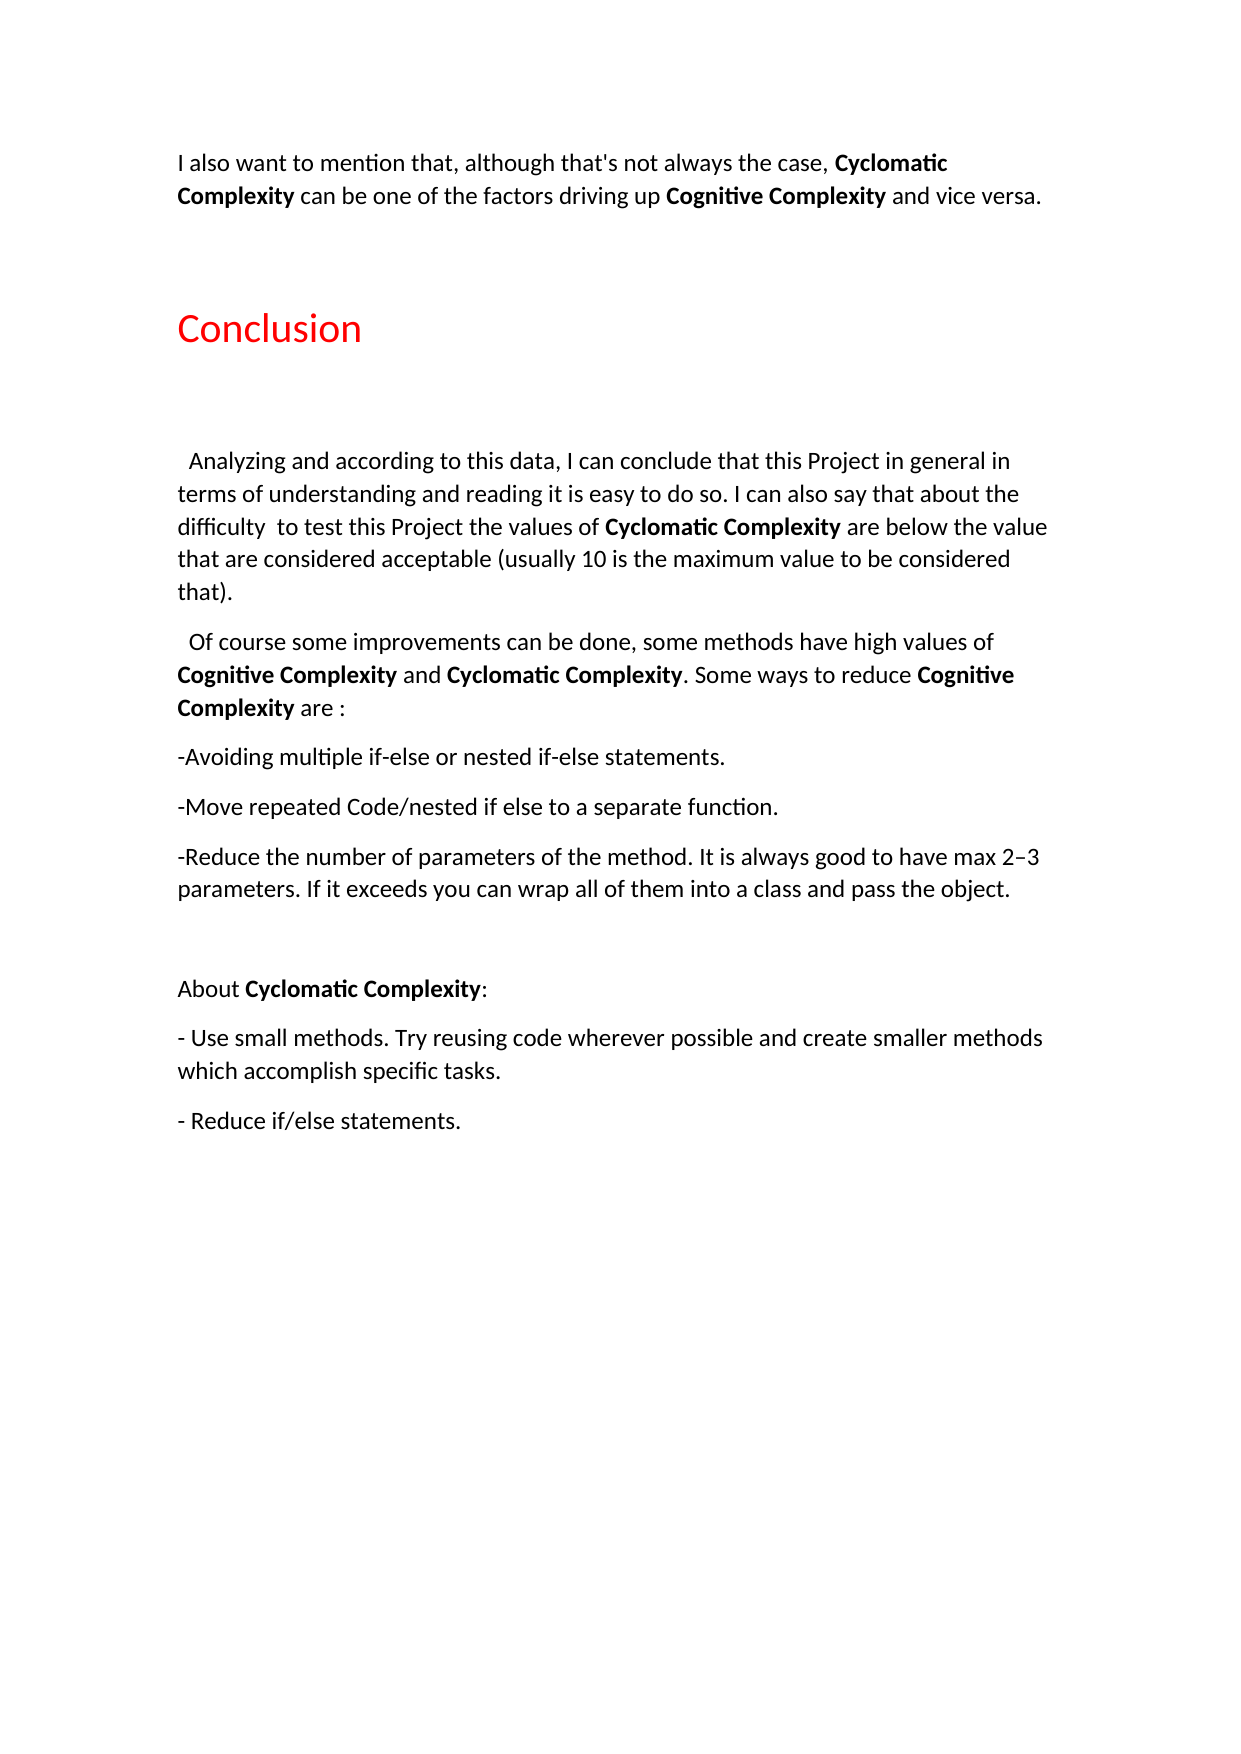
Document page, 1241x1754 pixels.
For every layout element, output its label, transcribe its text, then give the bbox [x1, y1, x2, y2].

text - Use small methods. Try reusing code wherever possible and create smaller methods which accomplish specific tasks. [177, 1022, 1063, 1086]
text Of course some improvements can be done, some methods have high values of Cognitive Complexity and Cyclomatic Complexity. Some ways to reduce Cognitive Complexity are : [177, 626, 1063, 722]
text -Avoiding multiple if-else or nested if-else statements. [177, 741, 1063, 772]
text I also want to mention that, although that's not always the case, Cyclomatic Complexity can be one of the factors driving up Cognitive Complexity and vice versa. [177, 148, 1063, 211]
text -Reduce the number of parameters of the method. It is always good to have max 2–3 parameters. If it exceeds you can wrap all of them into a class and pass the object. [177, 841, 1063, 904]
text Conclusion [177, 302, 1063, 352]
text Analyzing and according to this data, I can conclude that this Project in general in terms of understanding and reading it is easy to do so. I can also say that about the difficulty to test this Project the values of Cyclomatic Complexity are below the value that are considered acceptable (usually 10 is the maximum value to be considered that). [177, 445, 1063, 607]
text About Cyclomatic Complexity: [177, 973, 1063, 1003]
text - Reduce if/else statements. [177, 1105, 1063, 1135]
text -Move repeated Code/nested if else to a separate function. [177, 791, 1063, 822]
